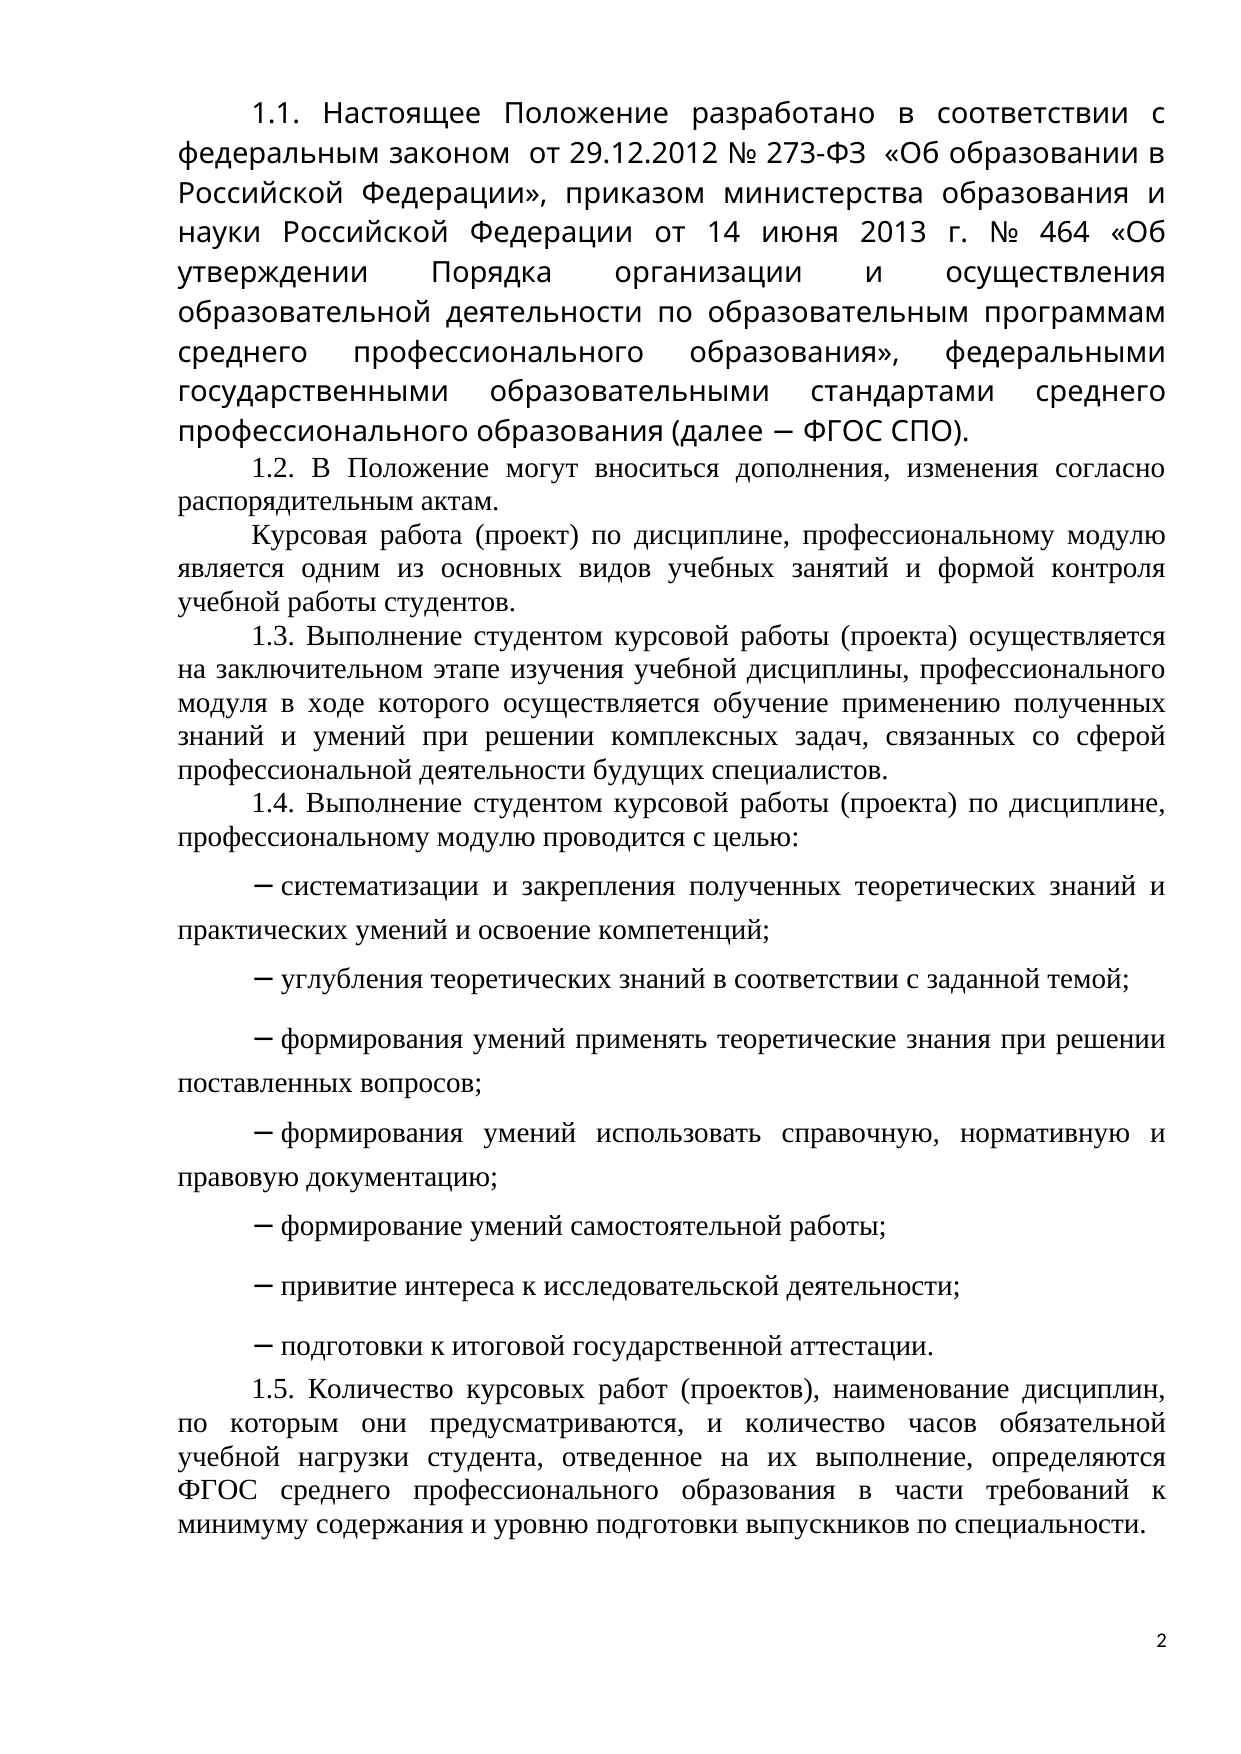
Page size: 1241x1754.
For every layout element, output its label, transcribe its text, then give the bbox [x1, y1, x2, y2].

list углубления теоретических знаний в соответствии с заданной темой; [177, 946, 1167, 1006]
text 1.4. Выполнение студентом курсовой работы (проекта) по дисциплине, профессиональному модулю проводится с целью: [177, 785, 1167, 852]
list формирования умений использовать справочную, нормативную и правовую документацию; [177, 1099, 1167, 1192]
text 1.1. Настоящее Положение разработано в соответствии с федеральным законом от 29.12.2012 № 273-ФЗ «Об образовании в Российской Федерации», приказом министерства образования и науки Российской Федерации от 14 июня 2013 г. № 464 «Об утверждении Порядка организации и осуществления образовательной деятельности по образовательным программам среднего профессионального образования», федеральными государственными образовательными стандартами среднего профессионального образования (далее − ФГОС СПО). [177, 93, 1167, 450]
text Курсовая работа (проект) по дисциплине, профессиональному модулю является одним из основных видов учебных занятий и формой контроля учебной работы студентов. [177, 517, 1167, 618]
list систематизации и закрепления полученных теоретических знаний и практических умений и освоение компетенций; [177, 852, 1167, 946]
list формирования умений применять теоретические знания при решении поставленных вопросов; [177, 1006, 1167, 1099]
list привитие интереса к исследовательской деятельности; [177, 1252, 1167, 1312]
list подготовки к итоговой государственной аттестации. [177, 1312, 1167, 1372]
text 1.2. В Положение могут вноситься дополнения, изменения согласно распорядительным актам. [177, 450, 1167, 517]
list формирование умений самостоятельной работы; [177, 1192, 1167, 1252]
text 1.3. Выполнение студентом курсовой работы (проекта) осуществляется на заключительном этапе изучения учебной дисциплины, профессионального модуля в ходе которого осуществляется обучение применению полученных знаний и умений при решении комплексных задач, связанных со сферой профессиональной деятельности будущих специалистов. [177, 618, 1167, 785]
text 1.5. Количество курсовых работ (проектов), наименование дисциплин, по которым они предусматриваются, и количество часов обязательной учебной нагрузки студента, отведенное на их выполнение, определяются ФГОС среднего профессионального образования в части требований к минимуму содержания и уровню подготовки выпускников по специальности. [177, 1372, 1167, 1539]
